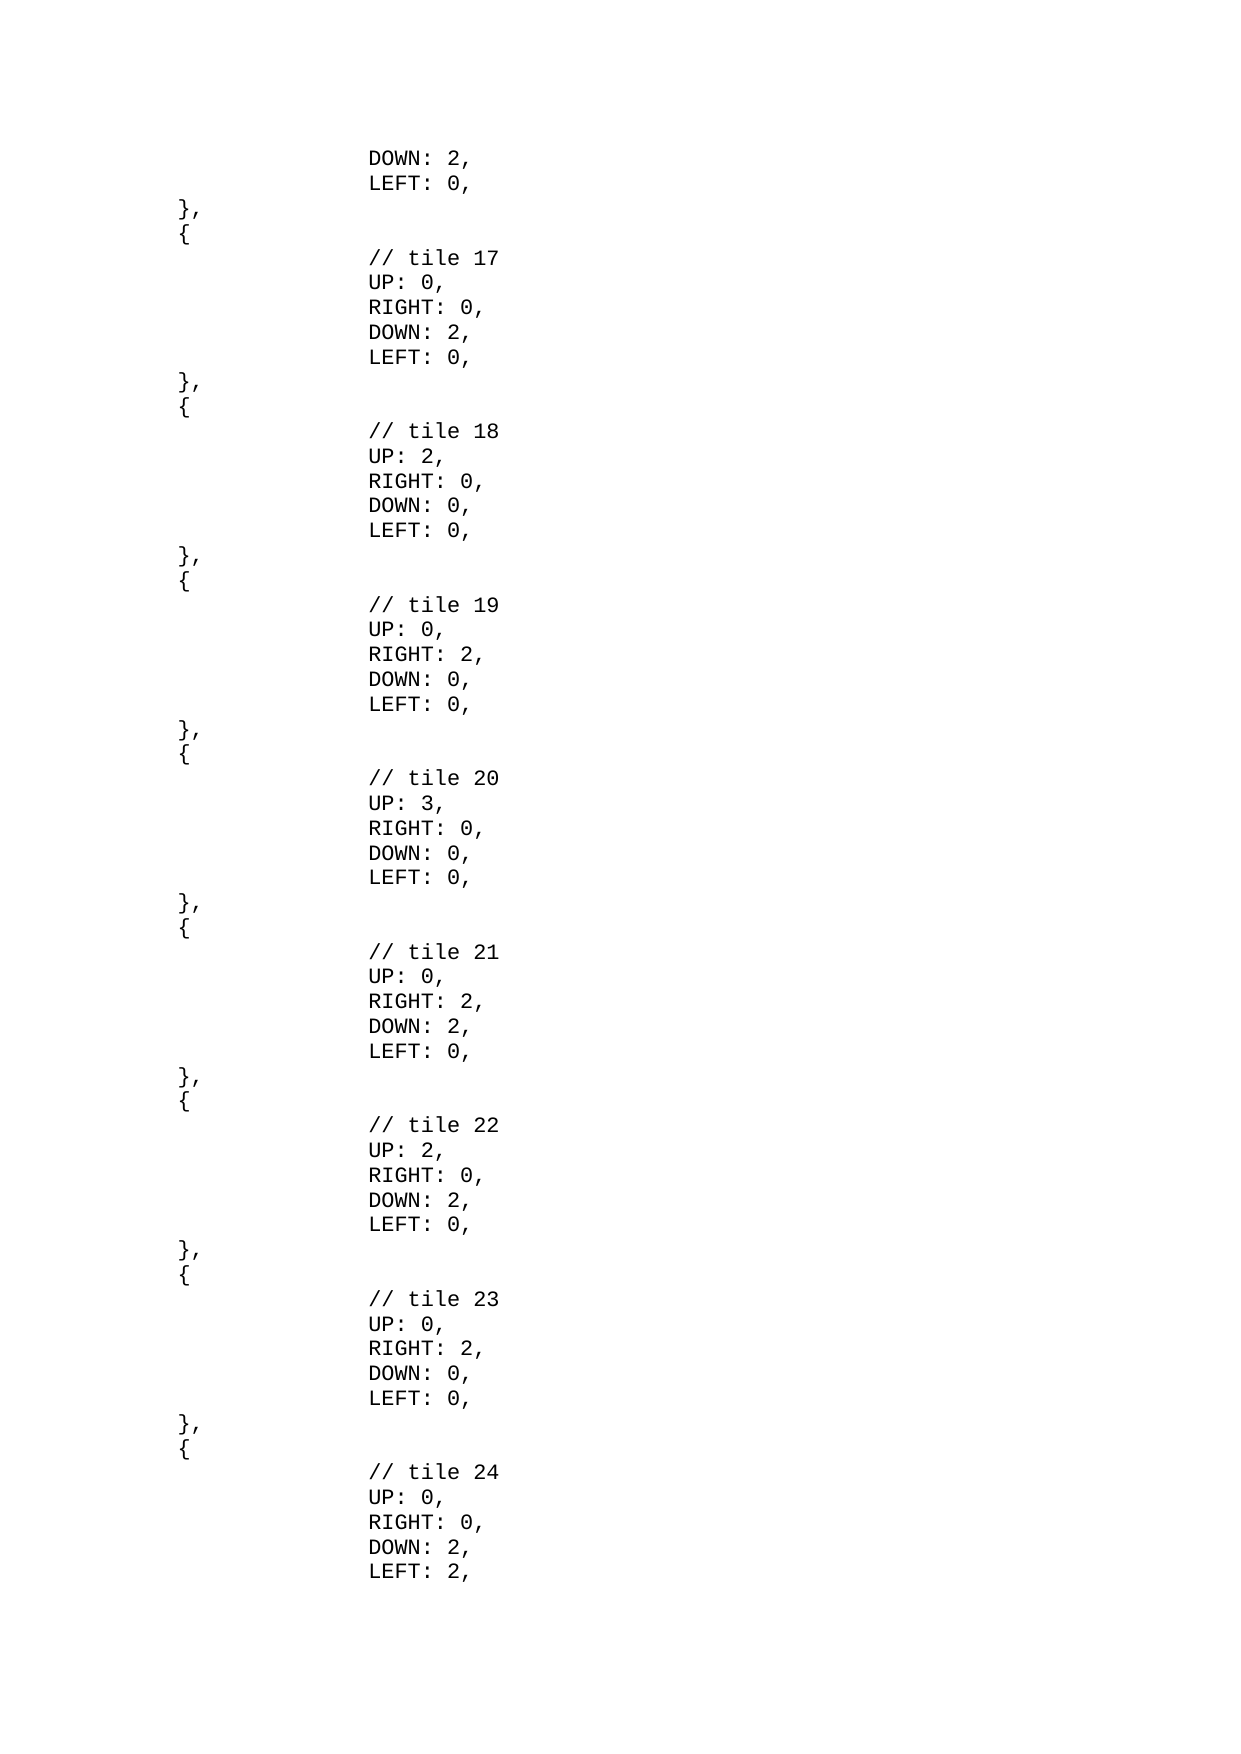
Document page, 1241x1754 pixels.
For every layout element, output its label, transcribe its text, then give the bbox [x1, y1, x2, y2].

text DOWN: 2, [177, 1015, 1063, 1040]
text LEFT: 0, [177, 1214, 1063, 1238]
text LEFT: 0, [177, 1040, 1063, 1065]
text DOWN: 2, [177, 1536, 1063, 1561]
text DOWN: 2, [177, 321, 1063, 346]
text DOWN: 0, [177, 668, 1063, 693]
text RIGHT: 0, [177, 1511, 1063, 1536]
text // tile 24 [177, 1462, 1063, 1486]
text UP: 2, [177, 445, 1063, 470]
text LEFT: 0, [177, 346, 1063, 371]
text RIGHT: 2, [177, 1338, 1063, 1362]
text }, [177, 1065, 1063, 1090]
text UP: 0, [177, 1486, 1063, 1511]
text RIGHT: 0, [177, 817, 1063, 842]
text UP: 0, [177, 272, 1063, 296]
text // tile 21 [177, 941, 1063, 966]
text // tile 19 [177, 594, 1063, 619]
text UP: 2, [177, 1139, 1063, 1164]
text { [177, 1437, 1063, 1462]
text // tile 18 [177, 420, 1063, 445]
text DOWN: 0, [177, 495, 1063, 519]
text // tile 17 [177, 247, 1063, 272]
text LEFT: 0, [177, 867, 1063, 891]
text UP: 0, [177, 619, 1063, 643]
text LEFT: 2, [177, 1561, 1063, 1586]
text RIGHT: 0, [177, 1164, 1063, 1189]
text RIGHT: 0, [177, 470, 1063, 495]
text DOWN: 2, [177, 148, 1063, 172]
text UP: 3, [177, 792, 1063, 817]
text // tile 23 [177, 1288, 1063, 1313]
text }, [177, 544, 1063, 569]
text }, [177, 718, 1063, 743]
text UP: 0, [177, 966, 1063, 991]
text // tile 20 [177, 767, 1063, 792]
text LEFT: 0, [177, 172, 1063, 197]
text RIGHT: 2, [177, 643, 1063, 668]
text DOWN: 2, [177, 1189, 1063, 1214]
text DOWN: 0, [177, 842, 1063, 867]
text DOWN: 0, [177, 1362, 1063, 1387]
text { [177, 916, 1063, 941]
text }, [177, 1238, 1063, 1263]
text LEFT: 0, [177, 1387, 1063, 1412]
text { [177, 1263, 1063, 1288]
text LEFT: 0, [177, 519, 1063, 544]
text }, [177, 197, 1063, 222]
text LEFT: 0, [177, 693, 1063, 718]
text RIGHT: 0, [177, 296, 1063, 321]
text { [177, 396, 1063, 420]
text RIGHT: 2, [177, 991, 1063, 1015]
text }, [177, 891, 1063, 916]
text { [177, 569, 1063, 594]
text }, [177, 1412, 1063, 1437]
text { [177, 222, 1063, 247]
text { [177, 743, 1063, 767]
text }, [177, 371, 1063, 396]
text UP: 0, [177, 1313, 1063, 1338]
text { [177, 1090, 1063, 1114]
text // tile 22 [177, 1114, 1063, 1139]
